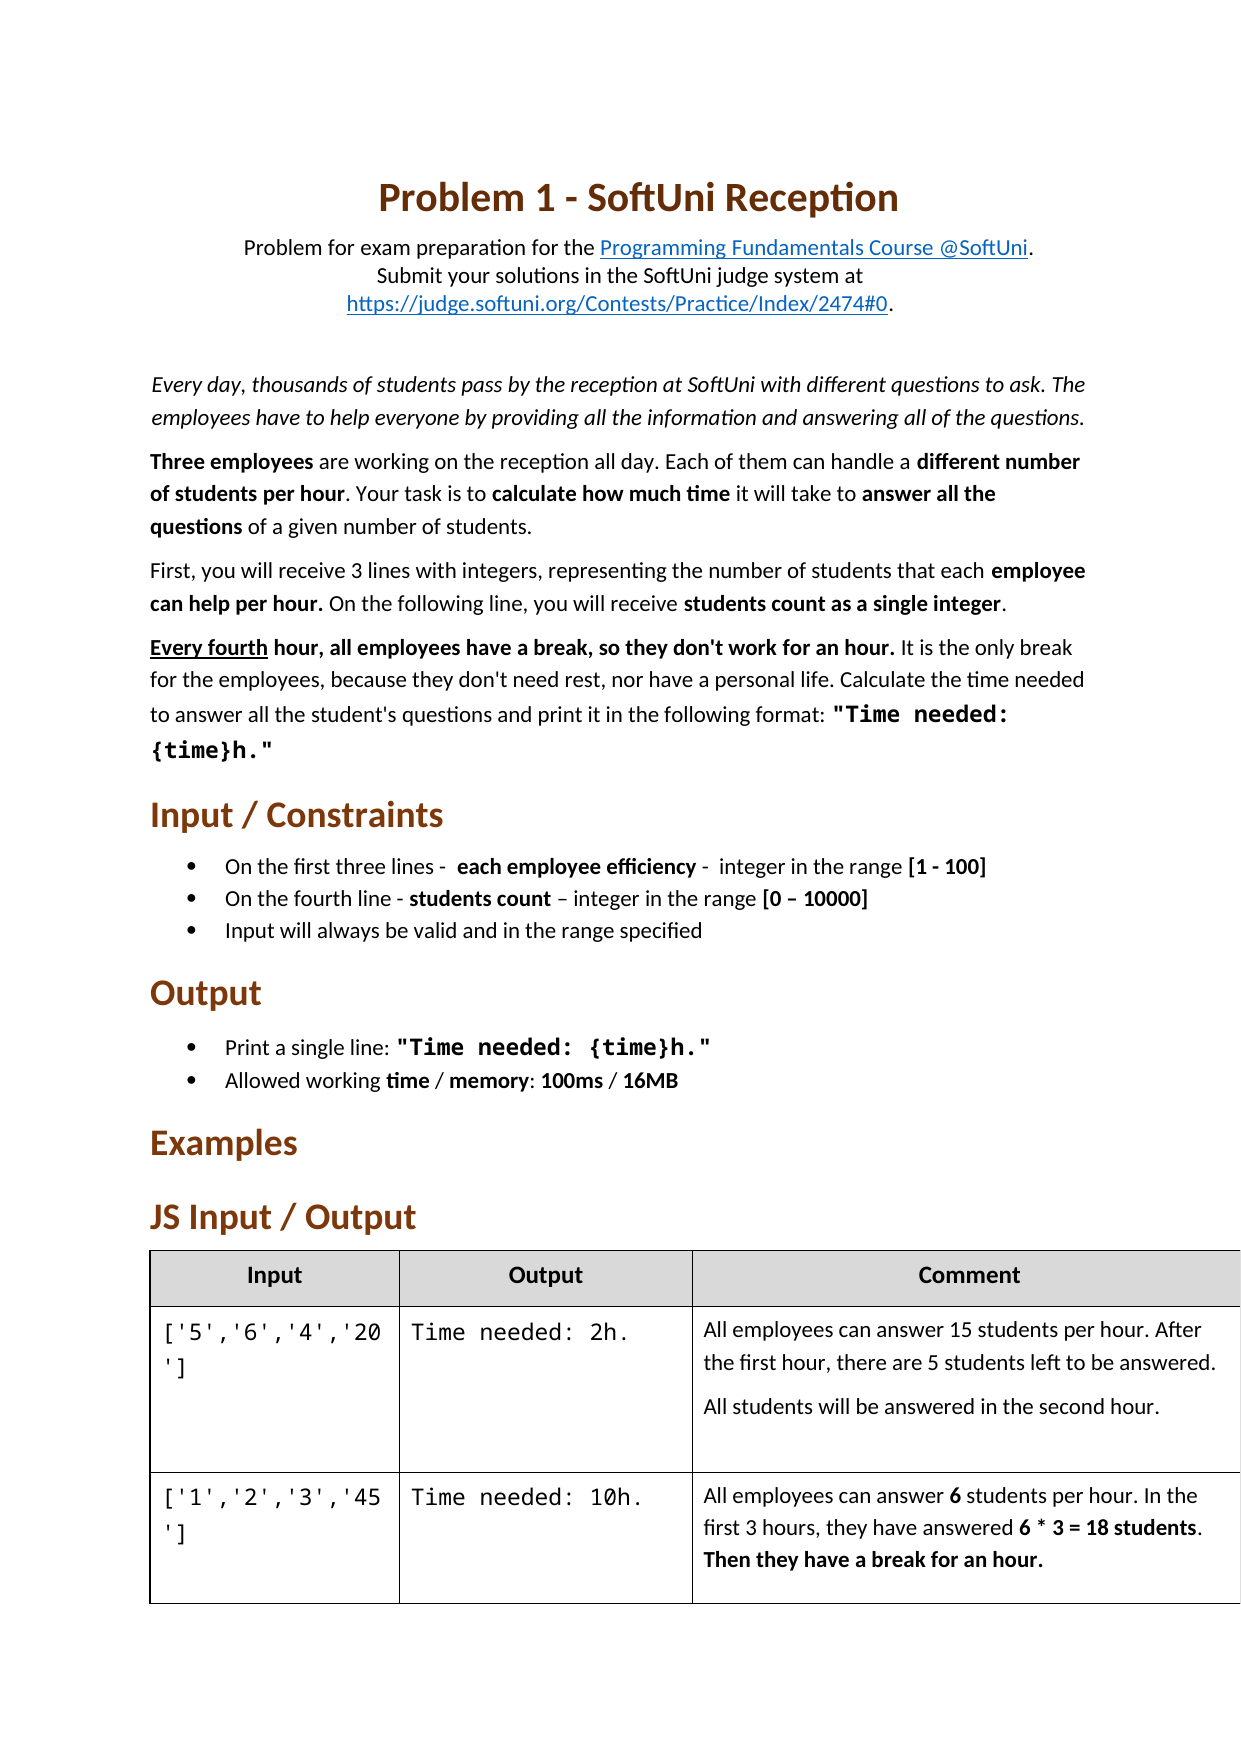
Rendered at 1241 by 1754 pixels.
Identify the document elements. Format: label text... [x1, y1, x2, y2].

subtitle Input / Constraints [150, 791, 1090, 837]
subtitle Problem 1 - SoftUni Reception [187, 171, 1090, 222]
table_cell ['1','2','3','45'] [151, 1473, 399, 1603]
subtitle Output [150, 969, 1090, 1015]
table_header Input [151, 1251, 399, 1306]
text Every day, thousands of students pass by the reception at SoftUni with different questions to ask. The employees have to help everyone by providing all the information and answering all of the questions. [150, 371, 1090, 431]
list On the first three lines - each employee efficiency - integer in the range [1 - 100] [187, 852, 1090, 880]
text Problem for exam preparation for the Programming Fundamentals Course @SoftUni. [187, 233, 1090, 261]
list On the fourth line - students count – integer in the range [0 – 10000] [187, 884, 1090, 912]
subtitle Examples [150, 1119, 1090, 1165]
table_cell All employees can answer 15 students per hour. After the first hour, there are 5 students left to be answered. All students will be answered in the second hour. [693, 1307, 1240, 1472]
subtitle JS Input / Output [150, 1193, 1090, 1239]
list Print a single line: "Time needed: {time}h." [187, 1030, 1090, 1062]
text Three employees are working on the reception all day. Each of them can handle a different number of students per hour. Your task is to calculate how much time it will take to answer all the questions of a given number of students. [150, 447, 1090, 540]
text Submit your solutions in the SoftUni judge system at https://judge.softuni.org/Contests/Practice/Index/2474#0. [150, 261, 1090, 317]
text First, you will receive 3 lines with integers, representing the number of students that each employee can help per hour. On the following line, you will receive students count as a single integer. [150, 556, 1090, 617]
list Input will always be valid and in the range specified [187, 916, 1090, 944]
table_header Output [400, 1251, 692, 1306]
table_cell Time needed: 10h. [400, 1473, 692, 1603]
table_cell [693, 1473, 1240, 1603]
text Every fourth hour, all employees have a break, so they don't work for an hour. It is the only break for the employees, because they don't need rest, nor have a personal life. Calculate the time needed to answer all the student's questions and print it in the following format: "Time needed: {time}h." [150, 633, 1090, 765]
list Allowed working time / memory: 100ms / 16MB [187, 1066, 1090, 1094]
table_cell Time needed: 2h. [400, 1307, 692, 1472]
table_cell ['5','6','4','20'] [151, 1307, 399, 1472]
table_header Comment [693, 1251, 1240, 1306]
